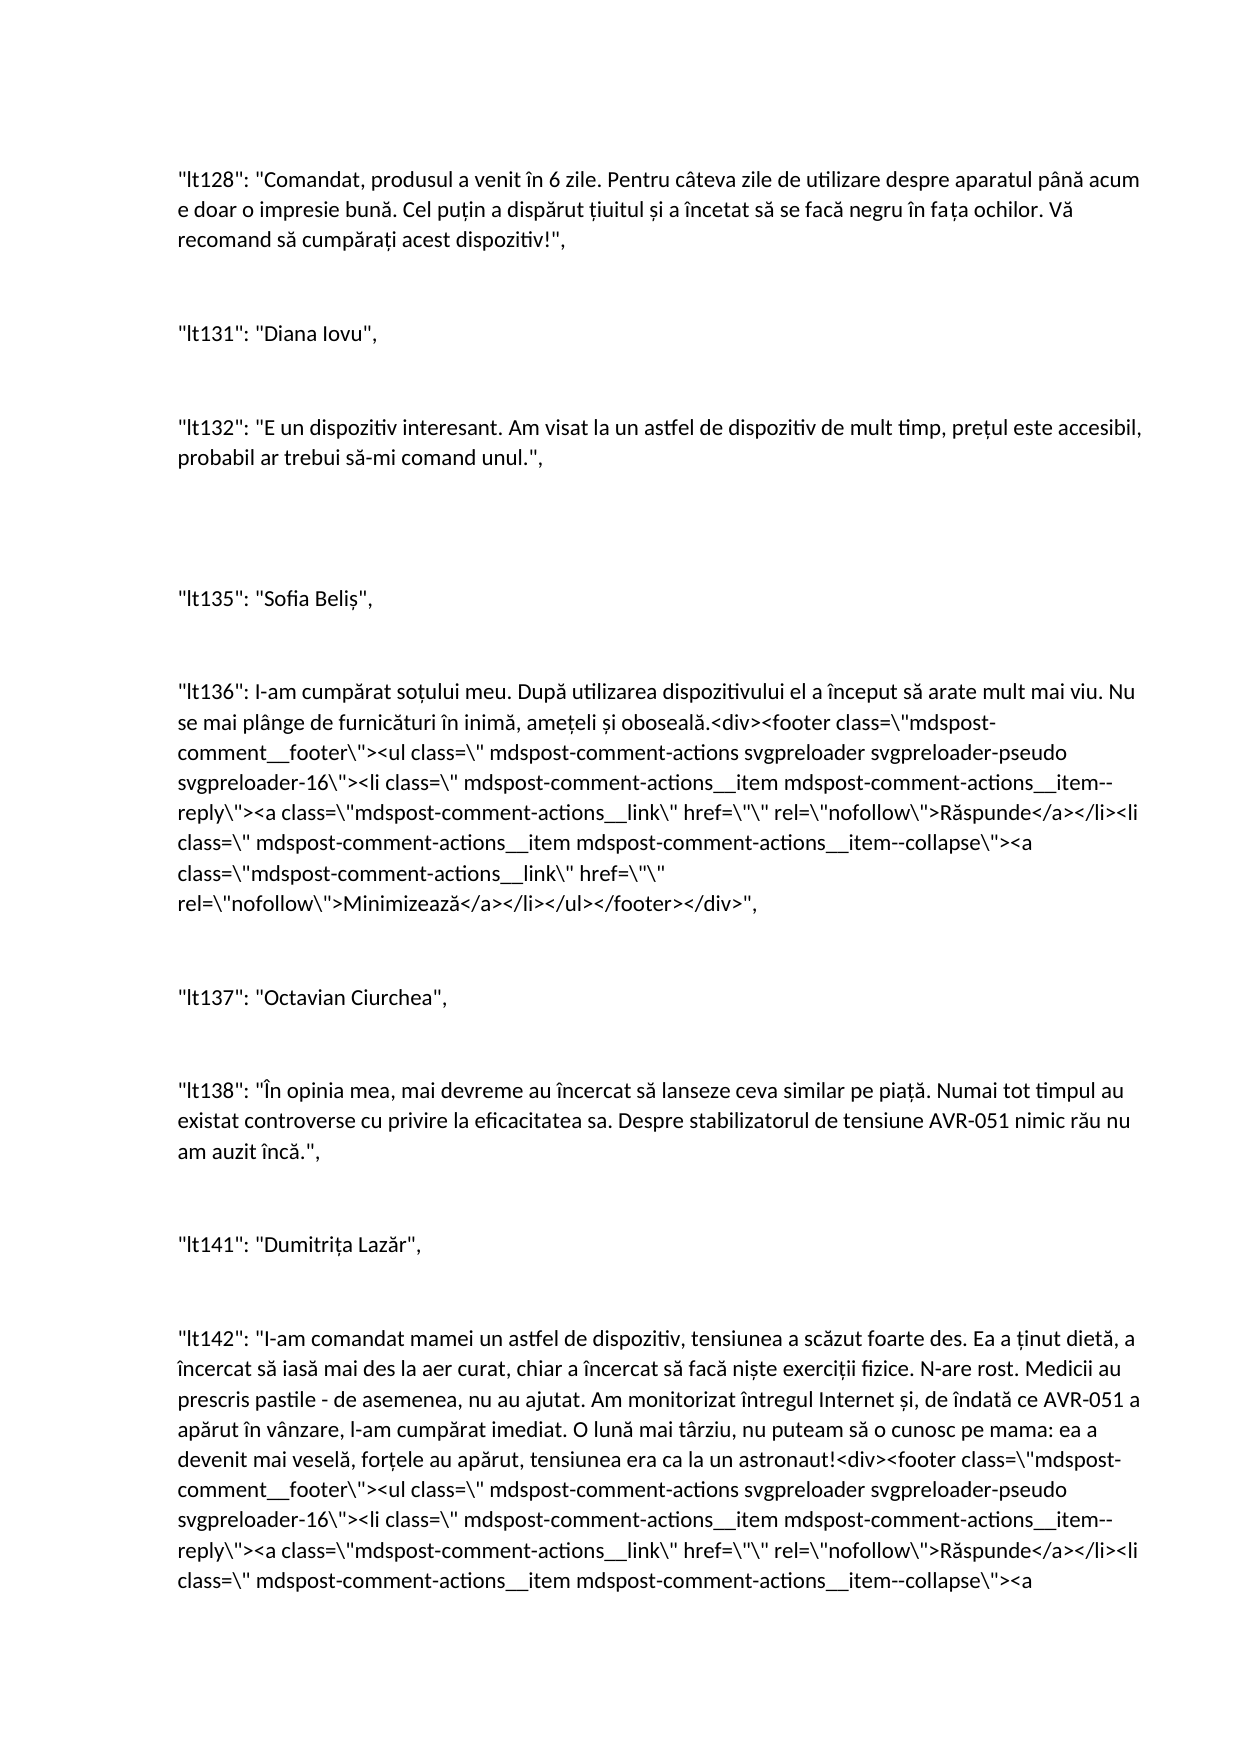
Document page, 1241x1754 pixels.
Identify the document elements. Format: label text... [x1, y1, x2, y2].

text "lt141": "Dumitrița Lazăr", [177, 1231, 1152, 1259]
text "lt131": "Diana Iovu", [177, 319, 1152, 347]
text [177, 1324, 1152, 1594]
text "lt132": "E un dispozitiv interesant. Am visat la un astfel de dispozitiv de mult timp, prețul este accesibil, probabil ar trebui să-mi comand unul.", [177, 413, 1152, 471]
text "lt135": "Sofia Beliș", [177, 584, 1152, 612]
text "lt136": I-am cumpărat soțului meu. După utilizarea dispozitivului el a început să arate mult mai viu. Nu se mai plânge de furnicături în inimă, amețeli și oboseală.<div><footer class=\"mdspost-comment__footer\"><ul class=\" mdspost-comment-actions svgpreloader svgpreloader-pseudo svgpreloader-16\"><li class=\" mdspost-comment-actions__item mdspost-comment-actions__item--reply\"><a class=\"mdspost-comment-actions__link\" href=\"\" rel=\"nofollow\">Răspunde</a></li><li class=\" mdspost-comment-actions__item mdspost-comment-actions__item--collapse\"><a class=\"mdspost-comment-actions__link\" href=\"\" rel=\"nofollow\">Minimizează</a></li></ul></footer></div>", [177, 677, 1152, 917]
text "lt138": "În opinia mea, mai devreme au încercat să lanseze ceva similar pe piață. Numai tot timpul au existat controverse cu privire la eficacitatea sa. Despre stabilizatorul de tensiune AVR-051 nimic rău nu am auzit încă.", [177, 1076, 1152, 1165]
text "lt128": "Comandat, produsul a venit în 6 zile. Pentru câteva zile de utilizare despre aparatul până acum e doar o impresie bună. Cel puțin a dispărut țiuitul și a încetat să se facă negru în faţa ochilor. Vă recomand să cumpărați acest dispozitiv!", [177, 165, 1152, 253]
text "lt137": "Octavian Ciurchea", [177, 983, 1152, 1011]
